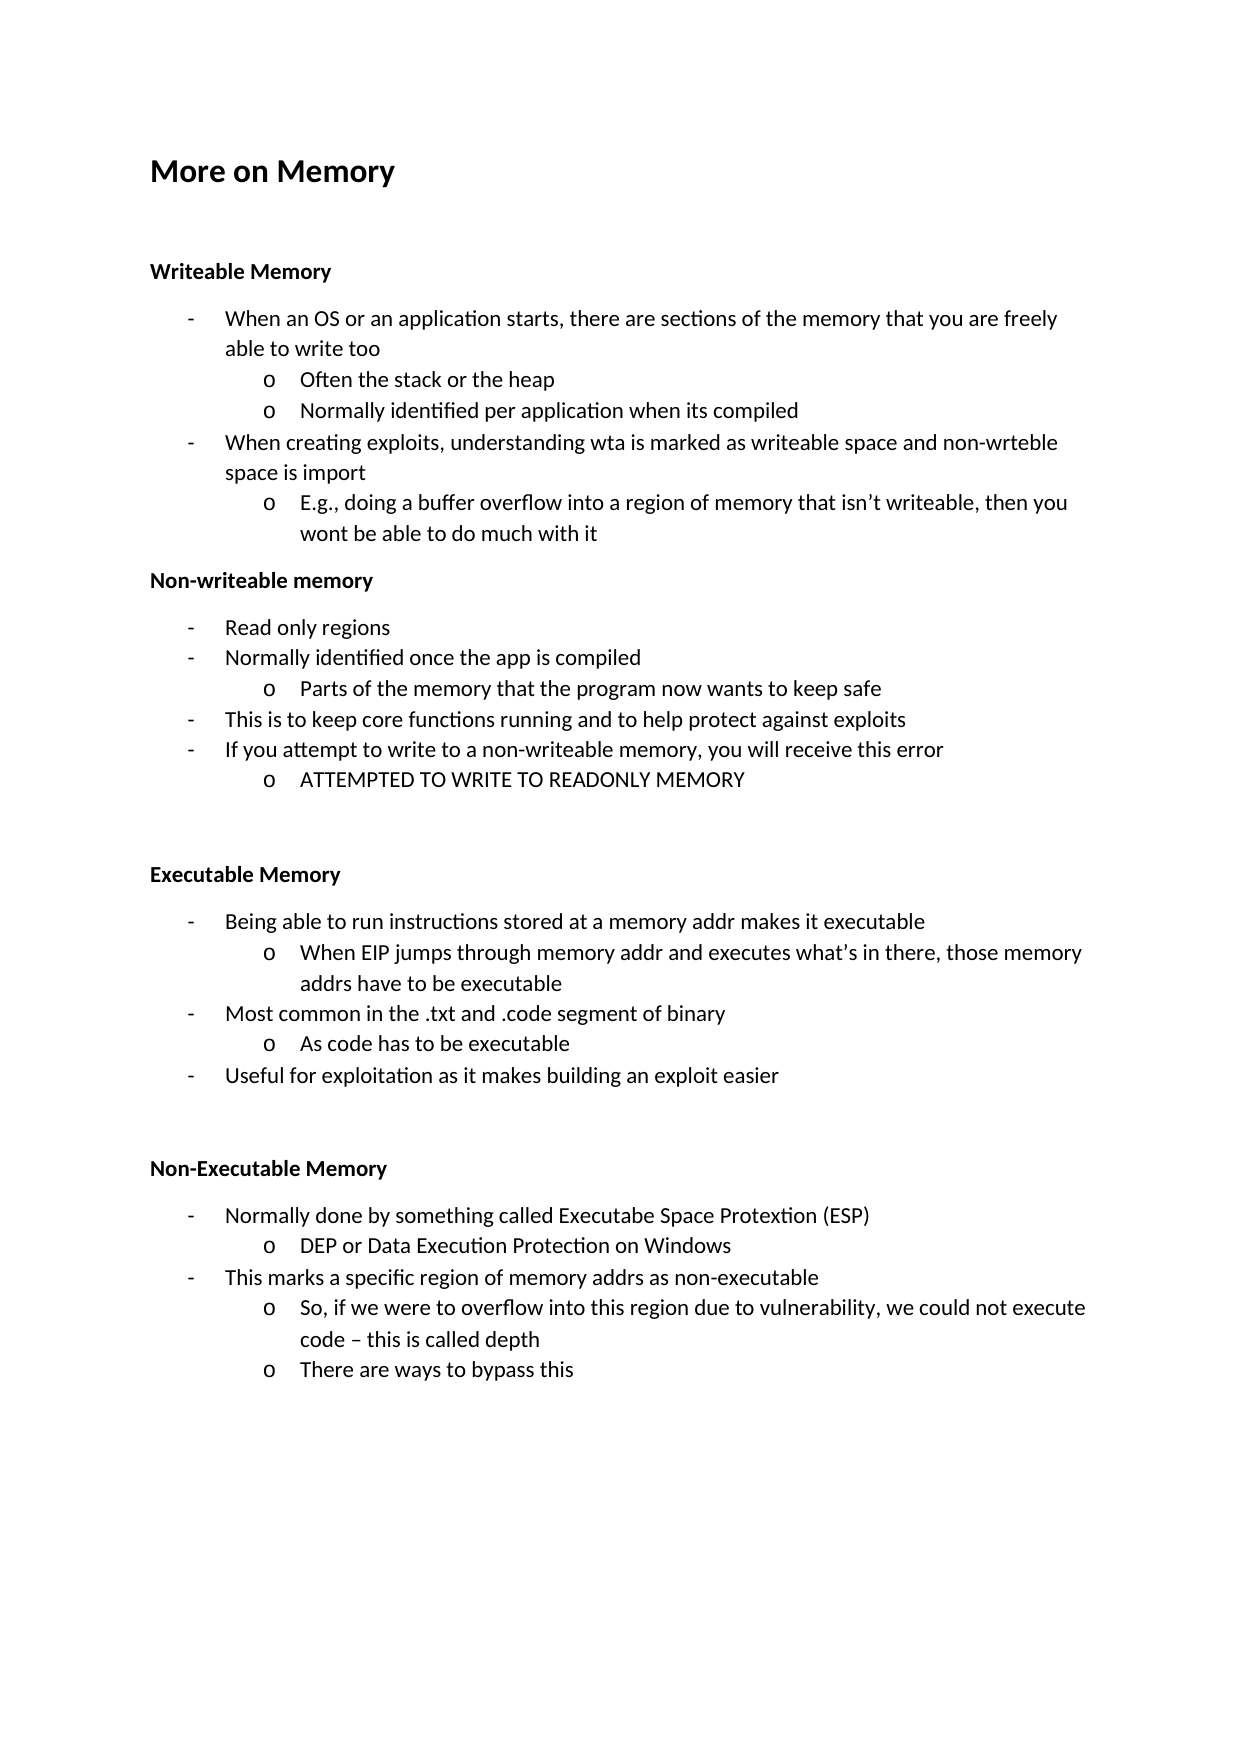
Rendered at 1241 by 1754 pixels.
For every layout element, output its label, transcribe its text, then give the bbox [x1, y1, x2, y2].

list So, if we were to overflow into this region due to vulnerability, we could not execute code – this is called depth [262, 1293, 1090, 1353]
list When creating exploits, understanding wta is marked as writeable space and non-wrteble space is import [187, 428, 1090, 486]
list When an OS or an application starts, there are sections of the memory that you are freely able to write too [187, 304, 1090, 363]
list Being able to run instructions stored at a memory addr makes it executable [187, 907, 1090, 935]
text More on Memory [150, 150, 1090, 191]
list Most common in the .txt and .code segment of binary [187, 999, 1090, 1027]
text Non-writeable memory [150, 566, 1090, 594]
list Normally identified per application when its compiled [262, 396, 1090, 425]
list DEP or Data Execution Protection on Windows [262, 1232, 1090, 1261]
list As code has to be executable [262, 1029, 1090, 1058]
list ATTEMPTED TO WRITE TO READONLY MEMORY [262, 766, 1090, 795]
list Read only regions [187, 613, 1090, 641]
text Executable Memory [150, 861, 1090, 888]
list Normally done by something called Executabe Space Protextion (ESP) [187, 1201, 1090, 1229]
list Useful for exploitation as it makes building an exploit easier [187, 1061, 1090, 1089]
list When EIP jumps through memory addr and executes what’s in there, those memory addrs have to be executable [262, 938, 1090, 997]
list Parts of the memory that the program now wants to keep safe [262, 674, 1090, 703]
list If you attempt to write to a non-writeable memory, you will receive this error [187, 735, 1090, 763]
list This is to keep core functions running and to help protect against exploits [187, 705, 1090, 733]
list E.g., doing a buffer overflow into a region of memory that isn’t writeable, then you wont be able to do much with it [262, 488, 1090, 547]
list There are ways to bypass this [262, 1355, 1090, 1384]
text Non-Executable Memory [150, 1154, 1090, 1183]
list This marks a specific region of memory addrs as non-executable [187, 1263, 1090, 1291]
list Normally identified once the app is compiled [187, 643, 1090, 671]
text Writeable Memory [150, 257, 1090, 286]
list Often the stack or the heap [262, 365, 1090, 394]
